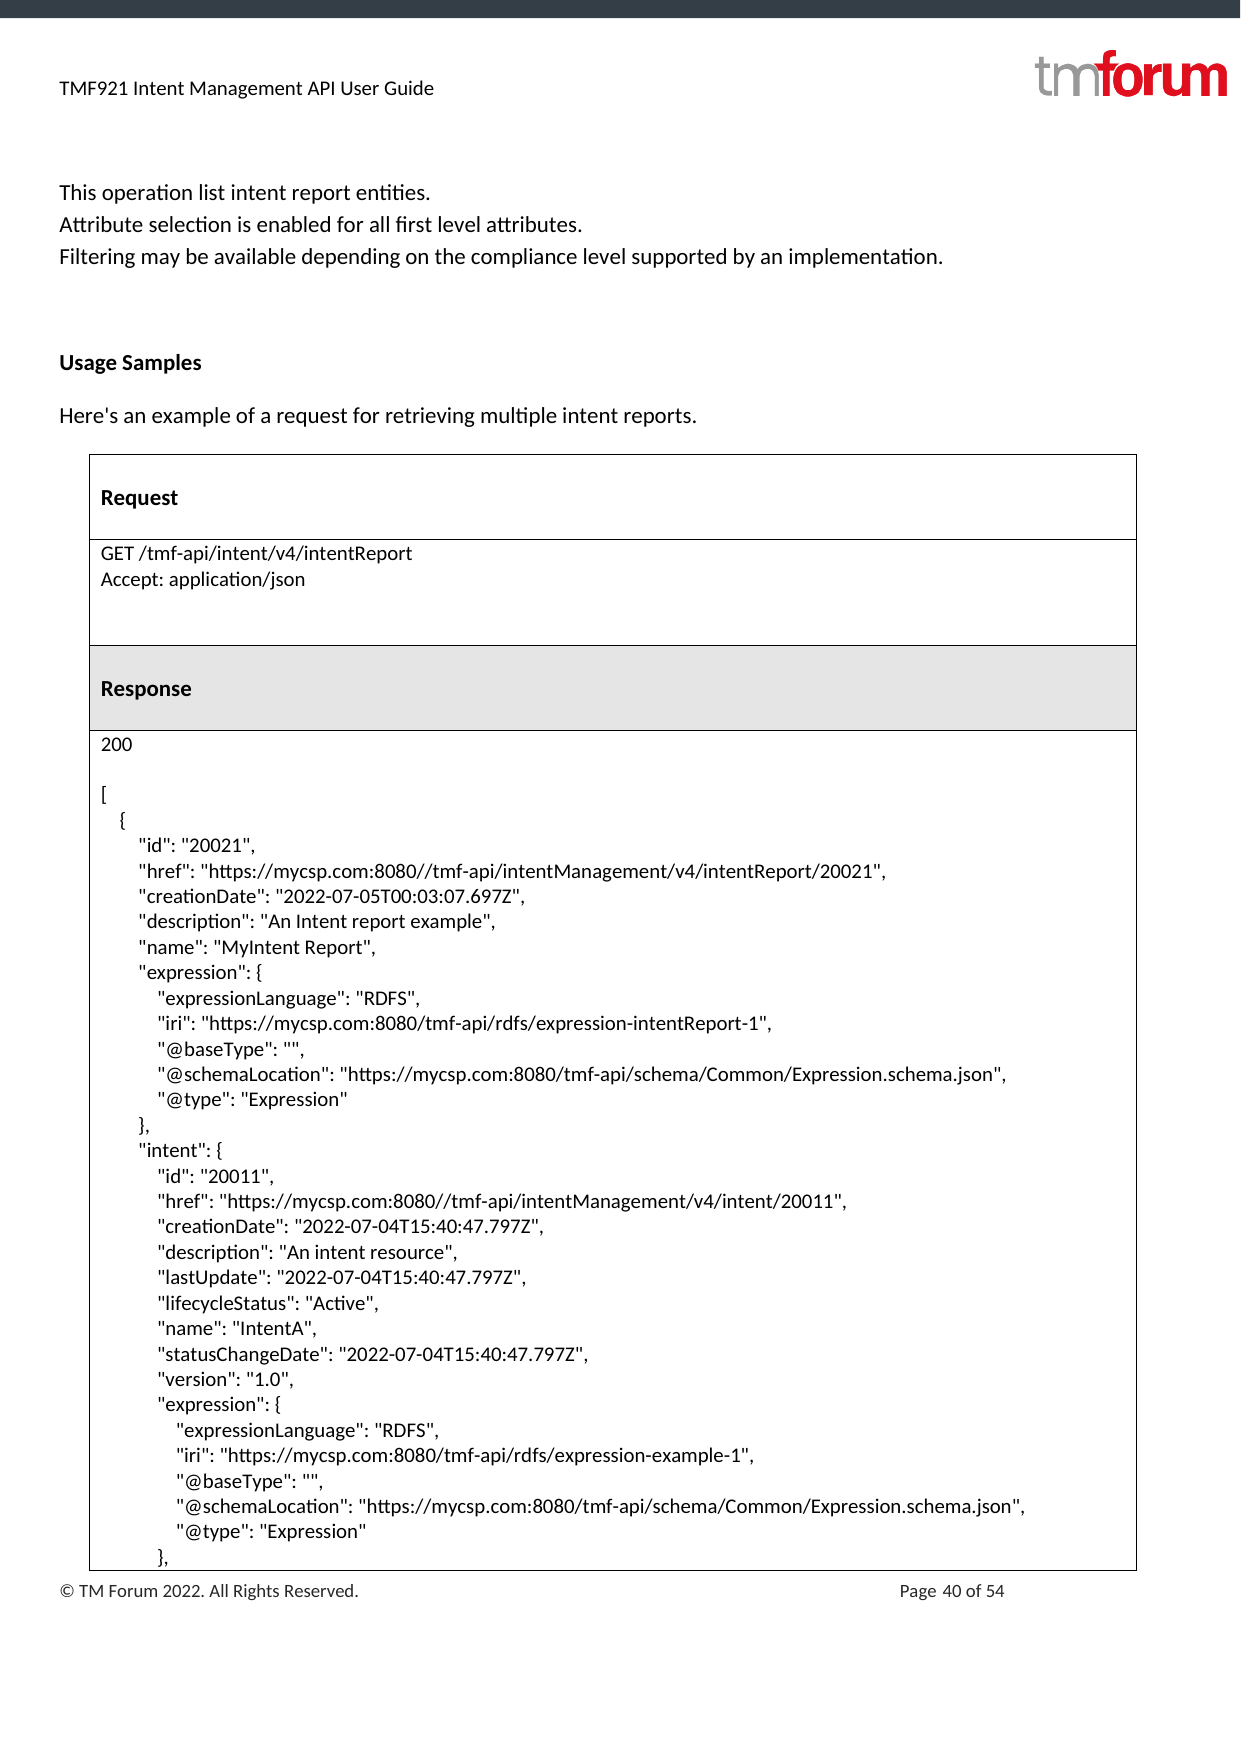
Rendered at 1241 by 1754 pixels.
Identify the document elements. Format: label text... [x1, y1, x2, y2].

table_cell Response [90, 646, 1136, 730]
picture [0, 0, 1241, 110]
text Here's an example of a request for retrieving multiple intent reports. [59, 401, 1137, 429]
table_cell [90, 731, 1136, 1569]
text This operation list intent report entities. Attribute selection is enabled for all first level attributes. Filtering may be available depending on the compliance level supported by an implementation. [59, 178, 1137, 270]
table_cell GET /tmf-api/intent/v4/intentReport Accept: application/json [90, 540, 1136, 644]
table_header Request [90, 455, 1136, 539]
text Usage Samples [59, 348, 1137, 376]
